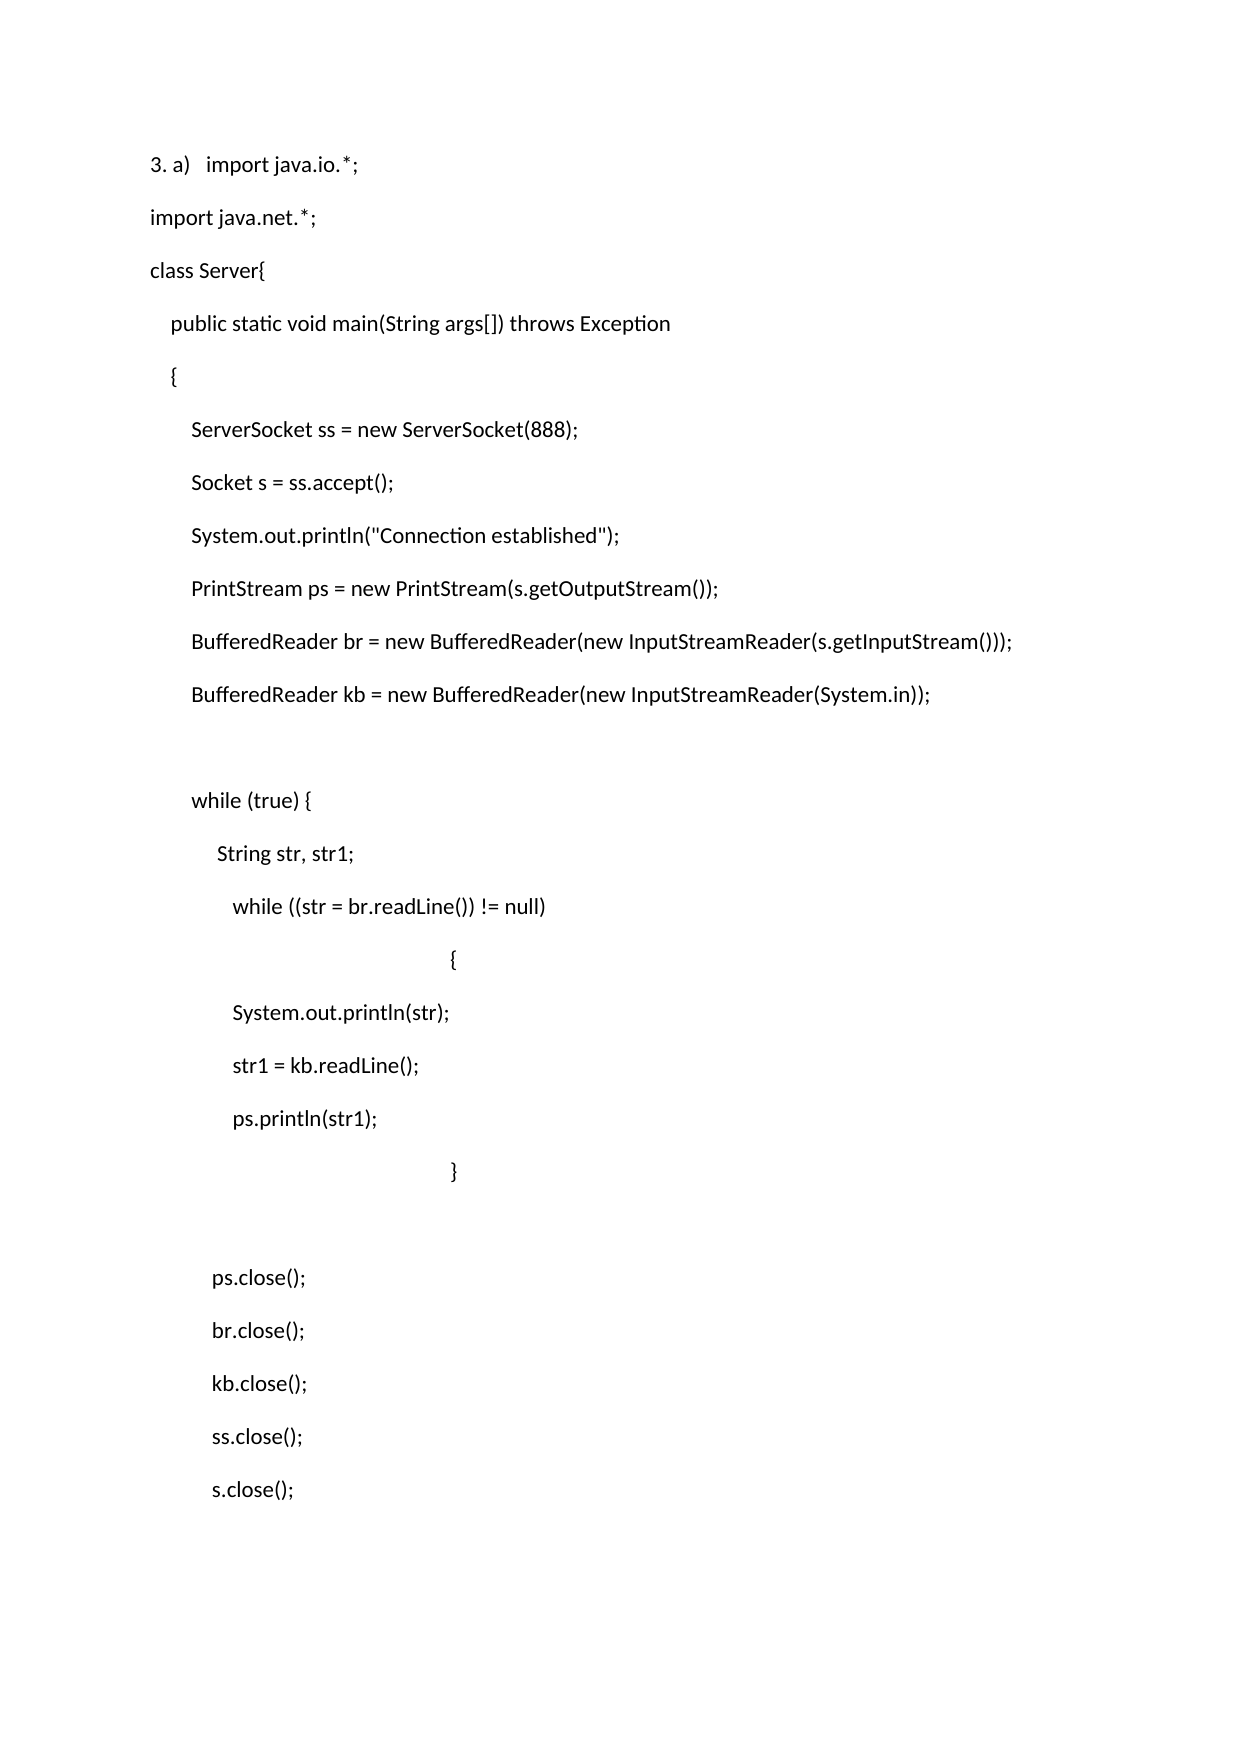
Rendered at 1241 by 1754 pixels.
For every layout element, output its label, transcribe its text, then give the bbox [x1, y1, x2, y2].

text System.out.println(str); [150, 998, 1090, 1026]
text { [150, 362, 1090, 390]
text class Server{ [150, 256, 1090, 284]
text Socket s = ss.accept(); [150, 468, 1090, 496]
text String str, str1; [150, 839, 1090, 867]
text } [150, 1157, 1090, 1185]
text ps.println(str1); [150, 1104, 1090, 1132]
text PrintStream ps = new PrintStream(s.getOutputStream()); [150, 574, 1090, 602]
text br.close(); [150, 1316, 1090, 1344]
text 3. a) import java.io.*; [150, 150, 1090, 178]
text BufferedReader br = new BufferedReader(new InputStreamReader(s.getInputStream())); [150, 627, 1090, 655]
text { [150, 945, 1090, 973]
text while ((str = br.readLine()) != null) [150, 892, 1090, 920]
text BufferedReader kb = new BufferedReader(new InputStreamReader(System.in)); [150, 680, 1090, 708]
text while (true) { [150, 786, 1090, 814]
text ServerSocket ss = new ServerSocket(888); [150, 415, 1090, 443]
text ps.close(); [150, 1263, 1090, 1291]
text ss.close(); [150, 1422, 1090, 1451]
text kb.close(); [150, 1369, 1090, 1397]
text public static void main(String args[]) throws Exception [150, 309, 1090, 337]
text System.out.println("Connection established"); [150, 521, 1090, 549]
text str1 = kb.readLine(); [150, 1051, 1090, 1079]
text s.close(); [150, 1476, 1090, 1503]
text import java.net.*; [150, 203, 1090, 231]
